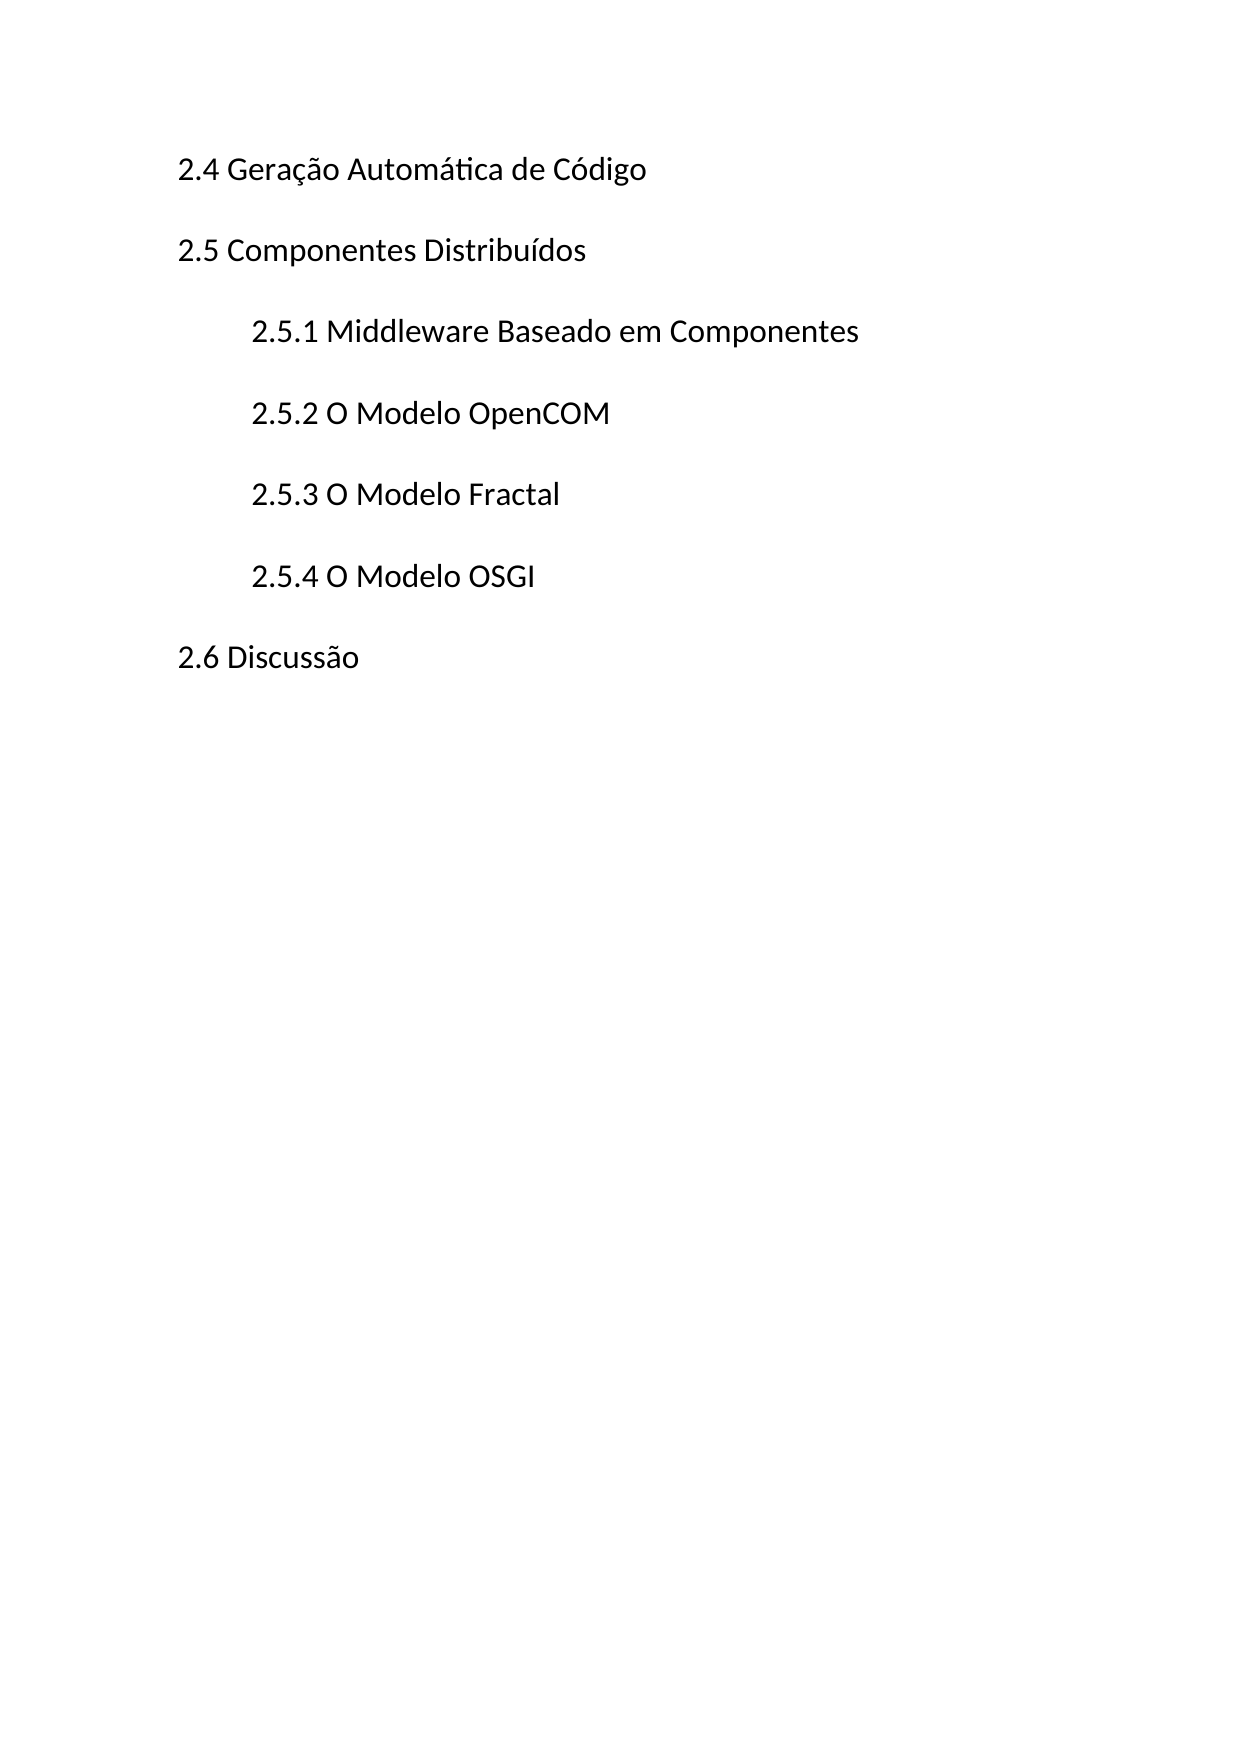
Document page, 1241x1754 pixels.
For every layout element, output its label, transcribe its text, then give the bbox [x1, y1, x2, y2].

text 2.6 Discussão [177, 636, 1063, 677]
text 2.4 Geração Automática de Código [177, 148, 1063, 188]
text 2.5.1 Middleware Baseado em Componentes [177, 311, 1063, 351]
text 2.5 Componentes Distribuídos [177, 229, 1063, 270]
text 2.5.3 O Modelo Fractal [177, 473, 1063, 514]
text 2.5.4 O Modelo OSGI [177, 555, 1063, 596]
text 2.5.2 O Modelo OpenCOM [177, 392, 1063, 433]
